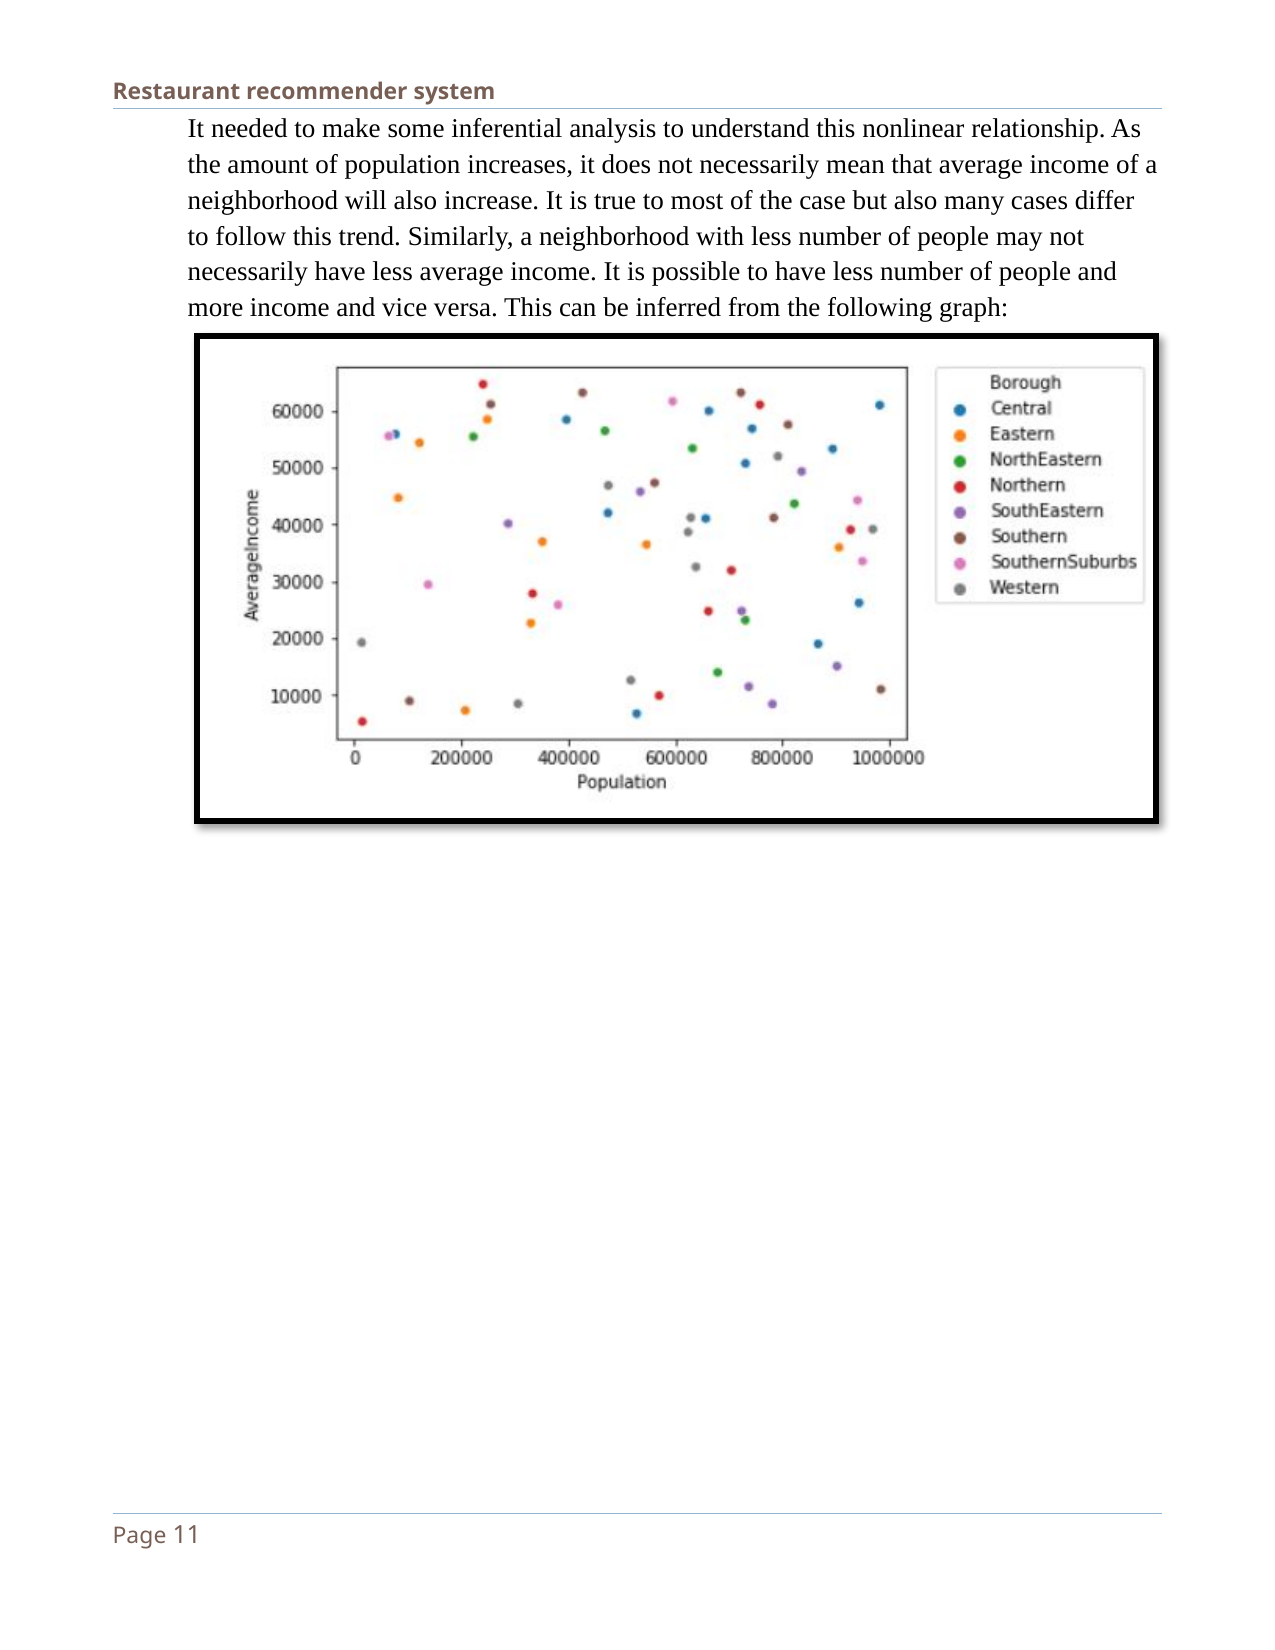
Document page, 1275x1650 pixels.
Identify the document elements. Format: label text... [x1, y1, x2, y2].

list It needed to make some inferential analysis to understand this nonlinear relationship. As the amount of population increases, it does not necessarily mean that average income of a neighborhood will also increase. It is true to most of the case but also many cases differ to follow this trend. Similarly, a neighborhood with less number of people may not necessarily have less average income. It is possible to have less number of people and more income and vice versa. This can be inferred from the following graph: [187, 112, 1162, 322]
picture [200, 339, 1153, 818]
